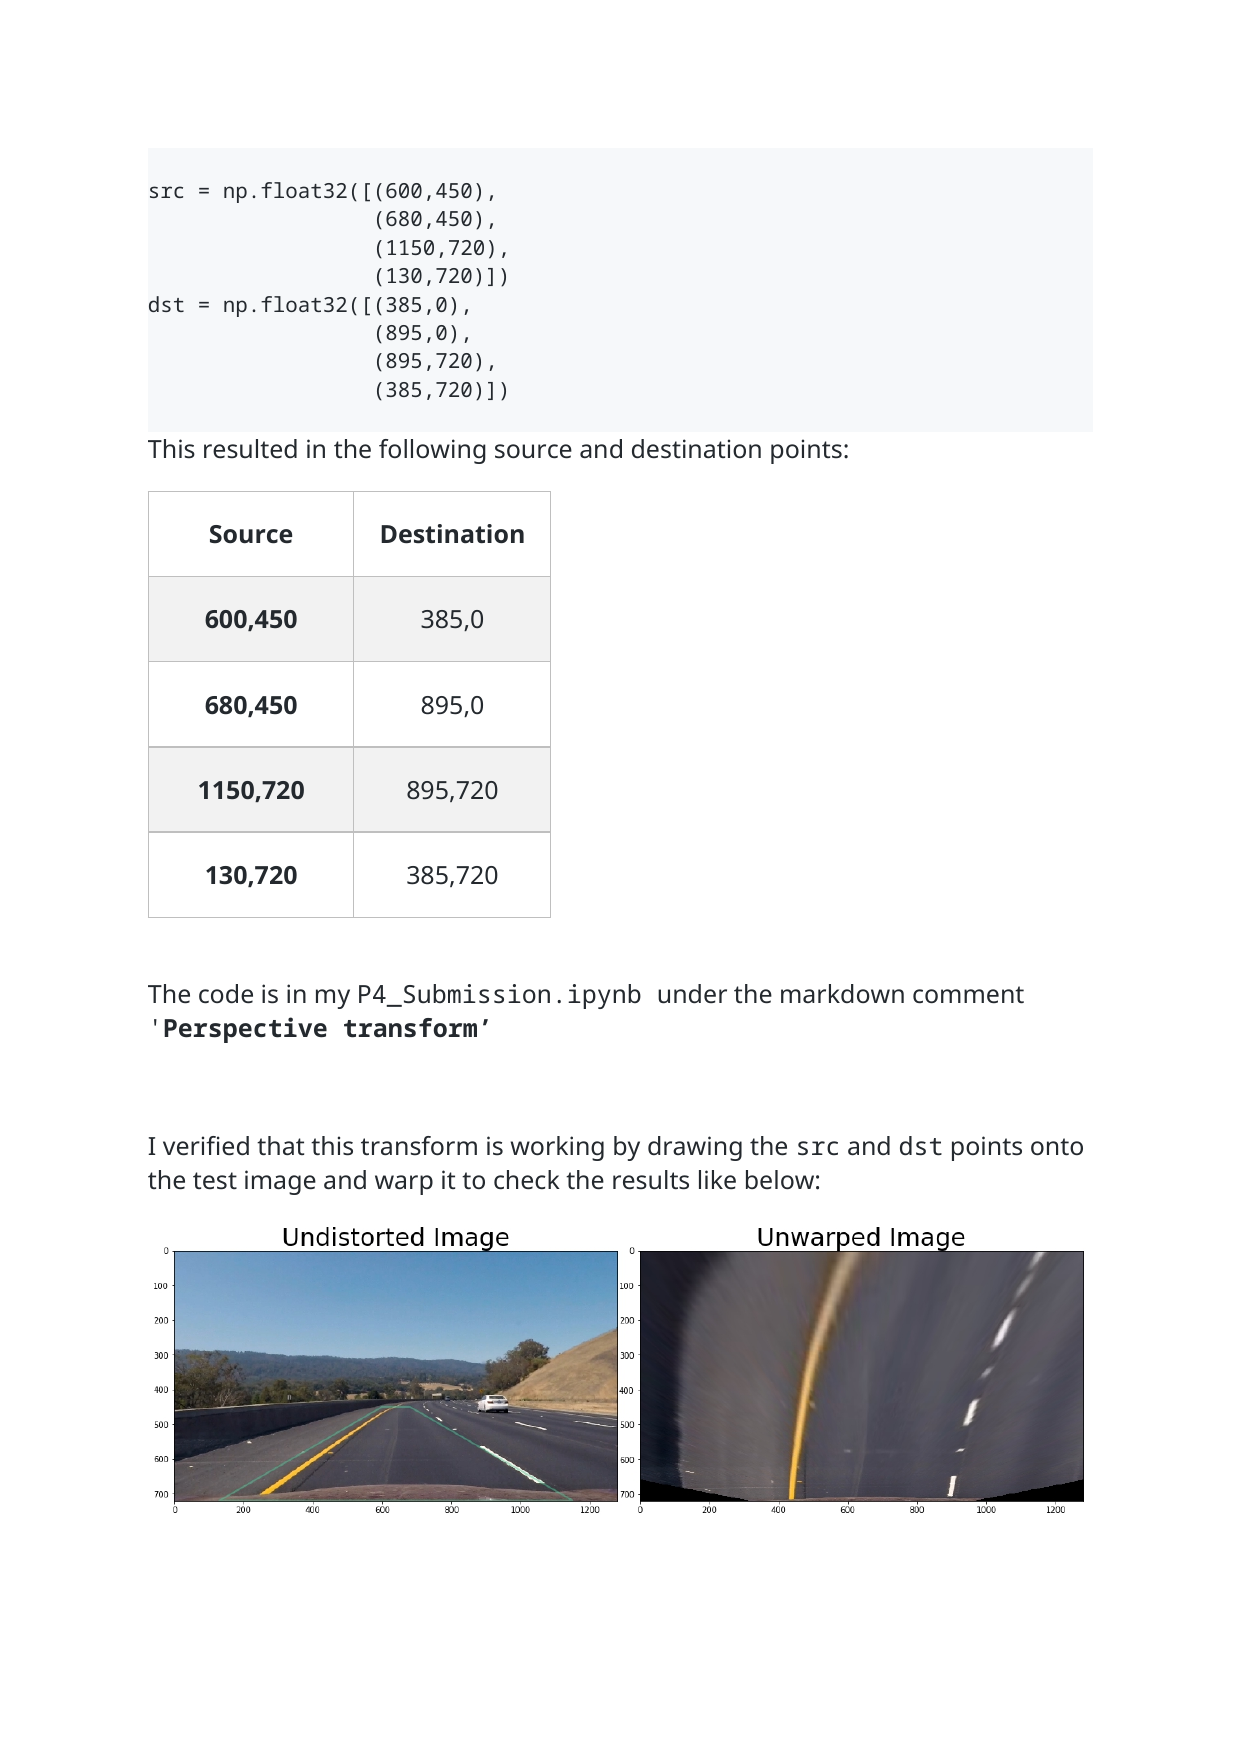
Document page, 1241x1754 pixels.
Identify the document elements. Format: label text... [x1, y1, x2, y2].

table_cell 130,720 [149, 833, 353, 917]
text I verified that this transform is working by drawing the src and dst points onto the test image and warp it to check the results like below: [148, 1129, 1093, 1197]
text (130,720)]) [148, 261, 1093, 290]
text (895,720), [148, 347, 1093, 375]
table_cell 600,450 [149, 577, 353, 661]
table_header Source [149, 492, 353, 576]
table_cell 1150,720 [149, 748, 353, 831]
text This resulted in the following source and destination points: [148, 432, 1093, 466]
text src = np.float32([(600,450), [148, 176, 1093, 204]
table_cell 895,720 [354, 748, 550, 831]
text (680,450), [148, 204, 1093, 233]
table_cell 895,0 [354, 662, 550, 746]
table_header Destination [354, 492, 550, 576]
text dst = np.float32([(385,0), [148, 290, 1093, 318]
table_cell 680,450 [149, 662, 353, 746]
text (895,0), [148, 318, 1093, 347]
table_cell 385,720 [354, 833, 550, 917]
picture [147, 1221, 1091, 1520]
table_cell 385,0 [354, 577, 550, 661]
text (385,720)]) [148, 375, 1093, 403]
text (1150,720), [148, 233, 1093, 261]
text The code is in my P4_Submission.ipynb under the markdown comment 'Perspective transform’ [148, 977, 1093, 1045]
